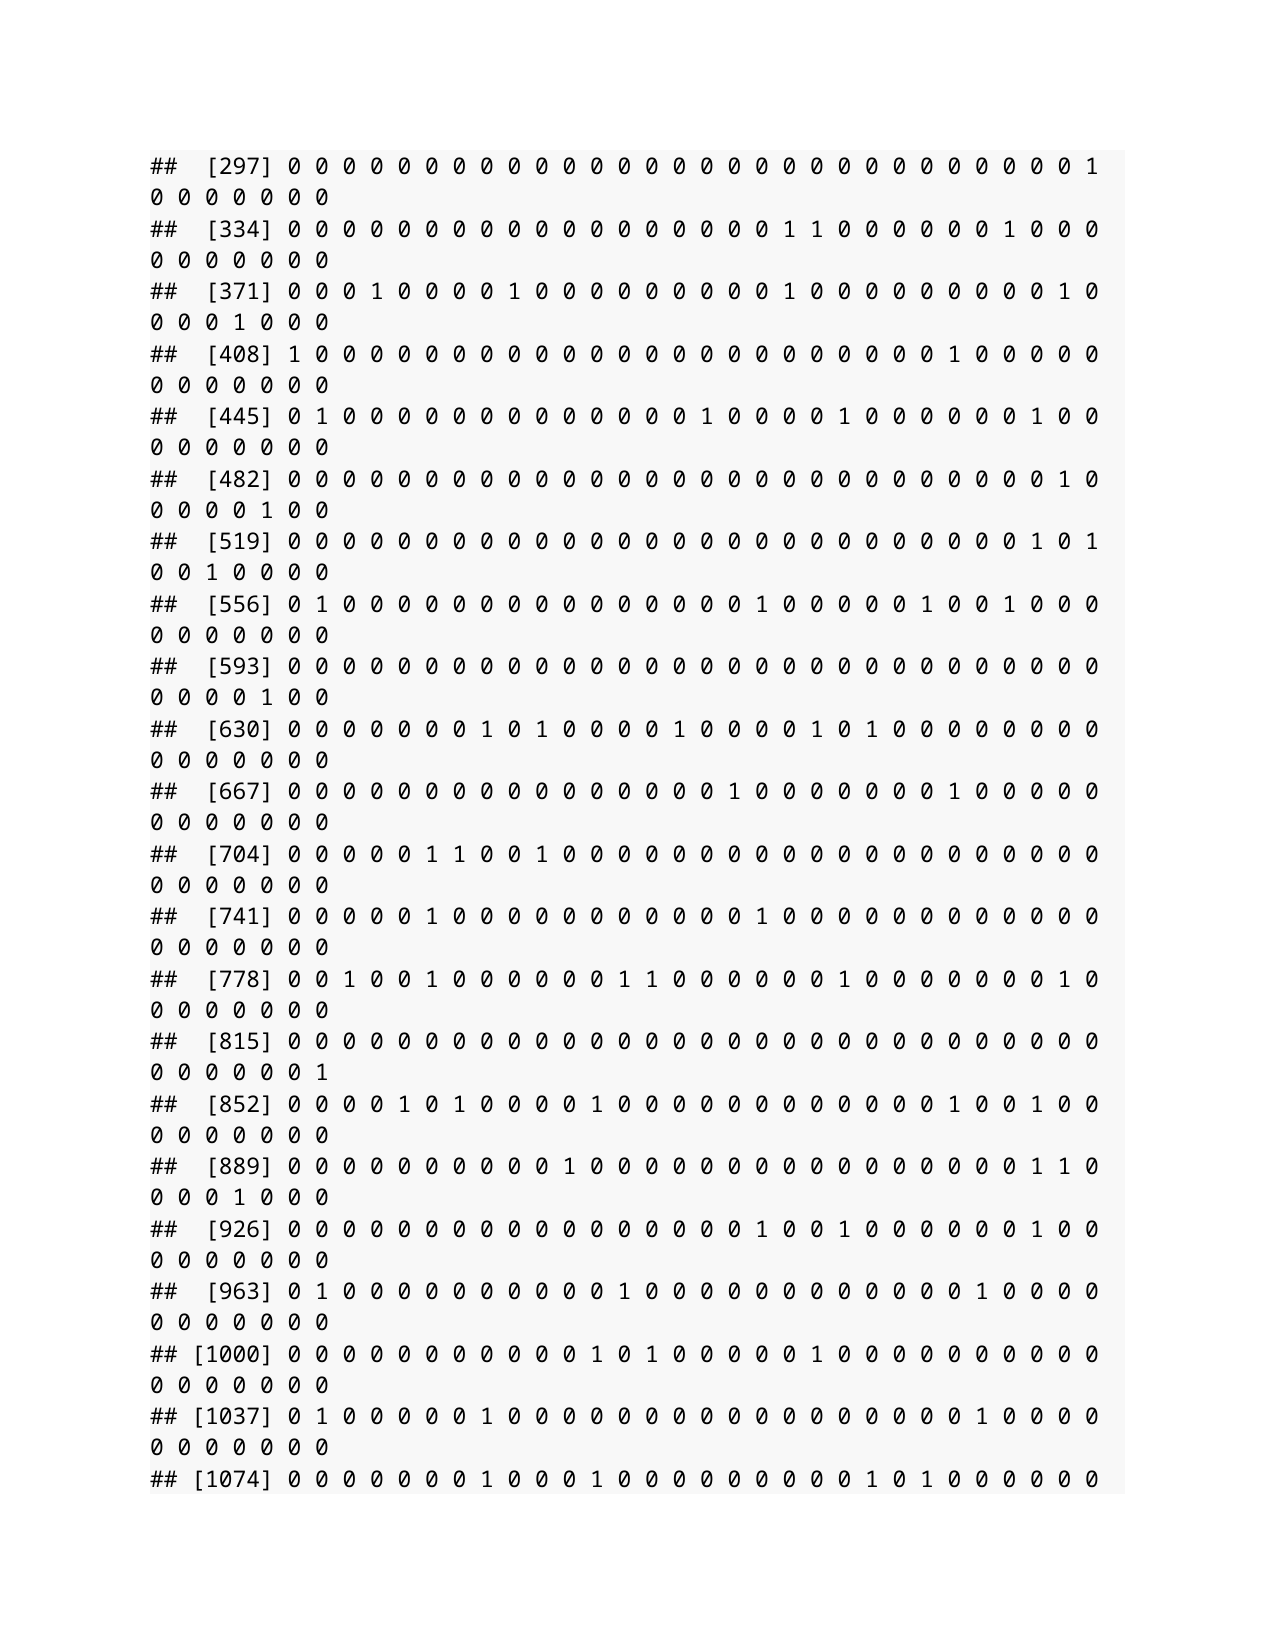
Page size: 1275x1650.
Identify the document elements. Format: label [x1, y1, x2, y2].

text [150, 150, 1125, 1494]
